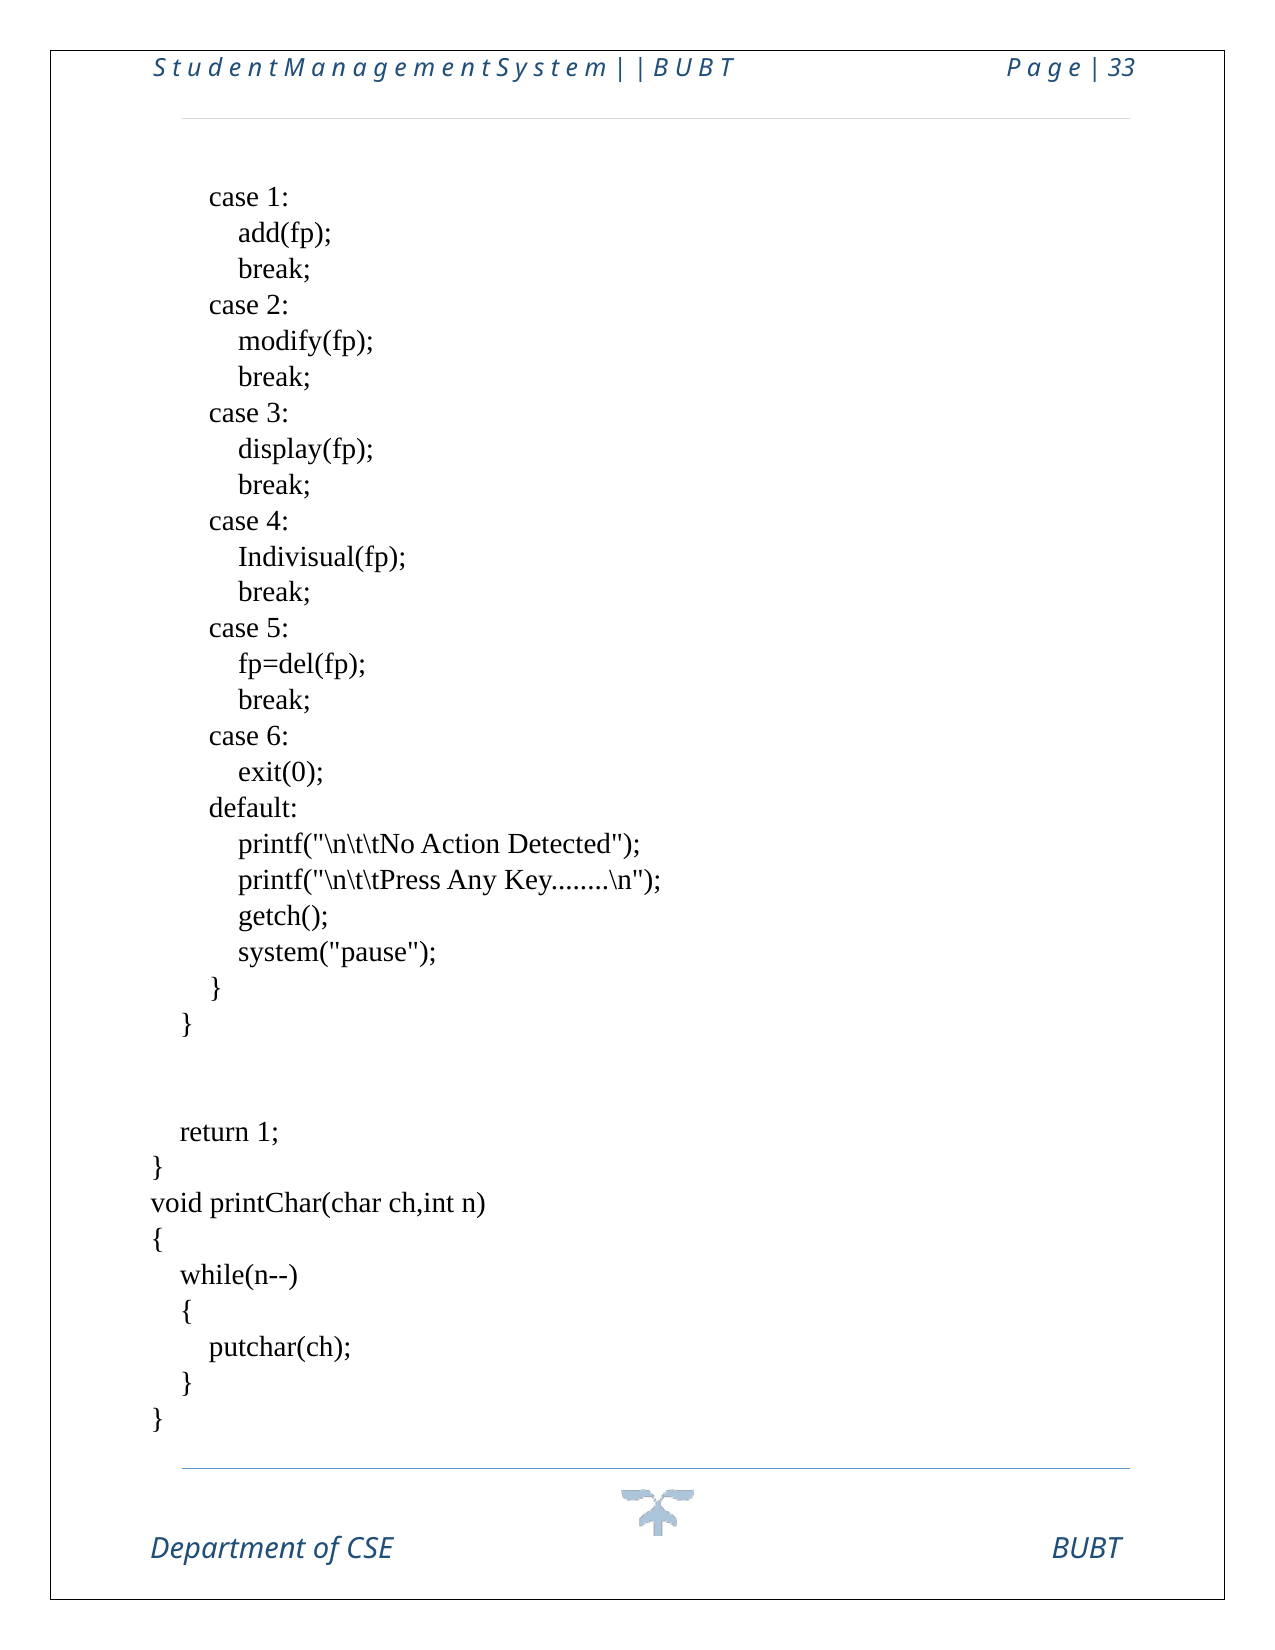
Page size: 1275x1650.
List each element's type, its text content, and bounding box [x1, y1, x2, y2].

text } [150, 1149, 1127, 1183]
text case 1: [150, 179, 1127, 213]
text Indivisual(fp); [150, 539, 1127, 572]
text } [150, 1006, 1127, 1039]
text } [150, 1365, 1127, 1399]
text getch(); [150, 898, 1127, 932]
text return 1; [150, 1114, 1127, 1147]
text add(fp); [150, 215, 1127, 249]
text modify(fp); [150, 323, 1127, 357]
text case 4: [150, 503, 1127, 536]
text display(fp); [150, 431, 1127, 464]
text break; [150, 251, 1127, 285]
text { [150, 1293, 1127, 1327]
text exit(0); [150, 754, 1127, 788]
text putchar(ch); [150, 1329, 1127, 1363]
text fp=del(fp); [150, 646, 1127, 680]
text case 3: [150, 395, 1127, 428]
text { [150, 1221, 1127, 1255]
text printf("\n\t\tPress Any Key........\n"); [150, 862, 1127, 896]
text default: [150, 790, 1127, 824]
text break; [150, 682, 1127, 716]
text break; [150, 574, 1127, 608]
text printf("\n\t\tNo Action Detected"); [150, 826, 1127, 860]
text void printChar(char ch,int n) [150, 1186, 1127, 1219]
text while(n--) [150, 1257, 1127, 1291]
text break; [150, 359, 1127, 392]
text case 2: [150, 287, 1127, 321]
text } [150, 1401, 1127, 1435]
text break; [150, 467, 1127, 500]
text system("pause"); [150, 934, 1127, 967]
text } [150, 970, 1127, 1003]
text case 6: [150, 718, 1127, 752]
text case 5: [150, 611, 1127, 644]
picture [621, 1489, 694, 1536]
